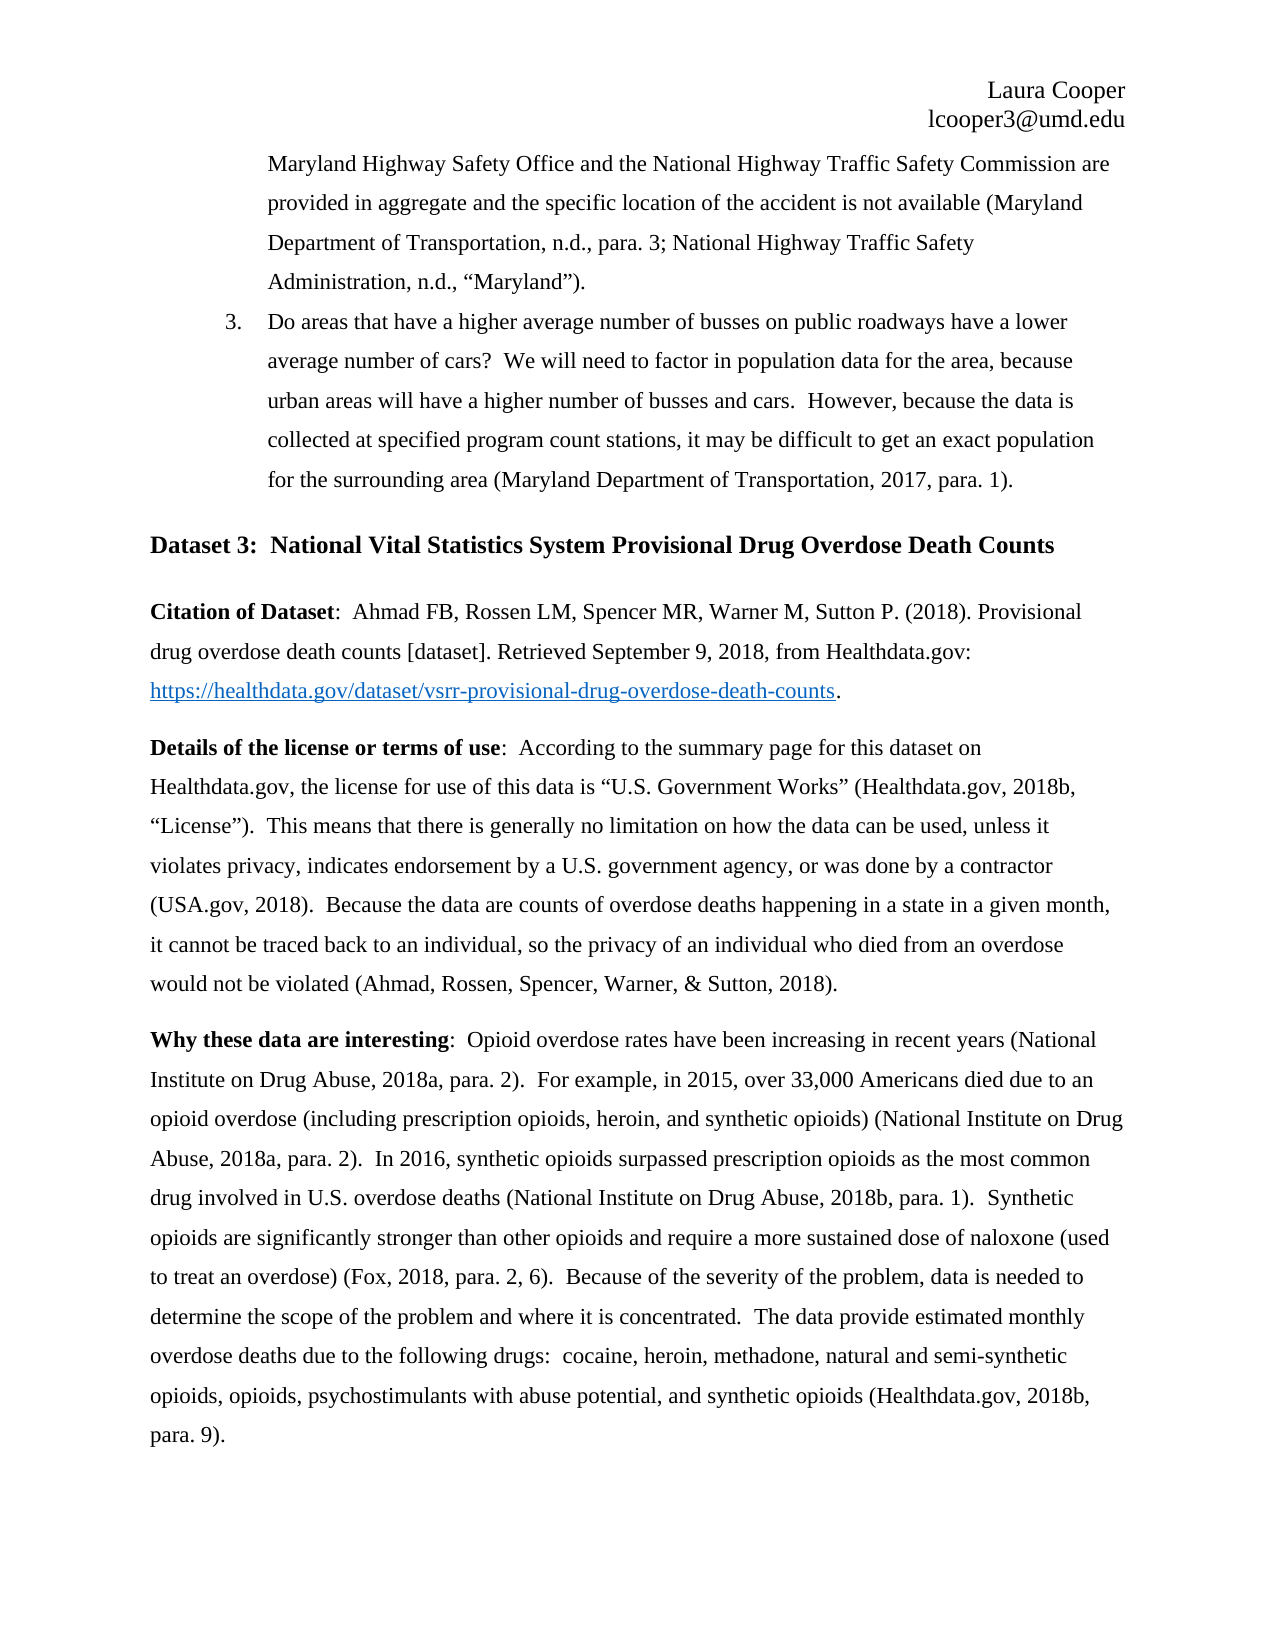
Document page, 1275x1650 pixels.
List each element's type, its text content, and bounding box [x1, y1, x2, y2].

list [225, 150, 1125, 295]
list Do areas that have a higher average number of busses on public roadways have a lower average number of cars? We will need to factor in population data for the area, because urban areas will have a higher number of busses and cars. However, because the data is collected at specified program count stations, it may be difficult to get an exact population for the surrounding area (Maryland Department of Transportation, 2017, para. 1). [225, 308, 1125, 492]
text Citation of Dataset: Ahmad FB, Rossen LM, Spencer MR, Warner M, Sutton P. (2018). Provisional drug overdose death counts [dataset]. Retrieved September 9, 2018, from Healthdata.gov: https://healthdata.gov/dataset/vsrr-provisional-drug-overdose-death-counts. [150, 598, 1125, 704]
text Details of the license or terms of use: According to the summary page for this dataset on Healthdata.gov, the license for use of this data is “U.S. Government Works” (Healthdata.gov, 2018b, “License”). This means that there is generally no limitation on how the data can be used, unless it violates privacy, indicates endorsement by a U.S. government agency, or was done by a contractor (USA.gov, 2018). Because the data are counts of overdose deaths happening in a state in a given month, it cannot be traced back to an individual, so the privacy of an individual who died from an overdose would not be violated (Ahmad, Rossen, Spencer, Warner, & Sutton, 2018). [150, 733, 1125, 997]
text Why these data are interesting: Opioid overdose rates have been increasing in recent years (National Institute on Drug Abuse, 2018a, para. 2). For example, in 2015, over 33,000 Americans died due to an opioid overdose (including prescription opioids, heroin, and synthetic opioids) (National Institute on Drug Abuse, 2018a, para. 2). In 2016, synthetic opioids surpassed prescription opioids as the most common drug involved in U.S. overdose deaths (National Institute on Drug Abuse, 2018b, para. 1). Synthetic opioids are significantly stronger than other opioids and require a more sustained dose of naloxone (used to treat an overdose) (Fox, 2018, para. 2, 6). Because of the severity of the problem, data is needed to determine the scope of the problem and where it is concentrated. The data provide estimated monthly overdose deaths due to the following drugs: cocaine, heroin, methadone, natural and semi-synthetic opioids, opioids, psychostimulants with abuse potential, and synthetic opioids (Healthdata.gov, 2018b, para. 9). [150, 1027, 1125, 1448]
subtitle Dataset 3: National Vital Statistics System Provisional Drug Overdose Death Counts [150, 530, 1125, 559]
